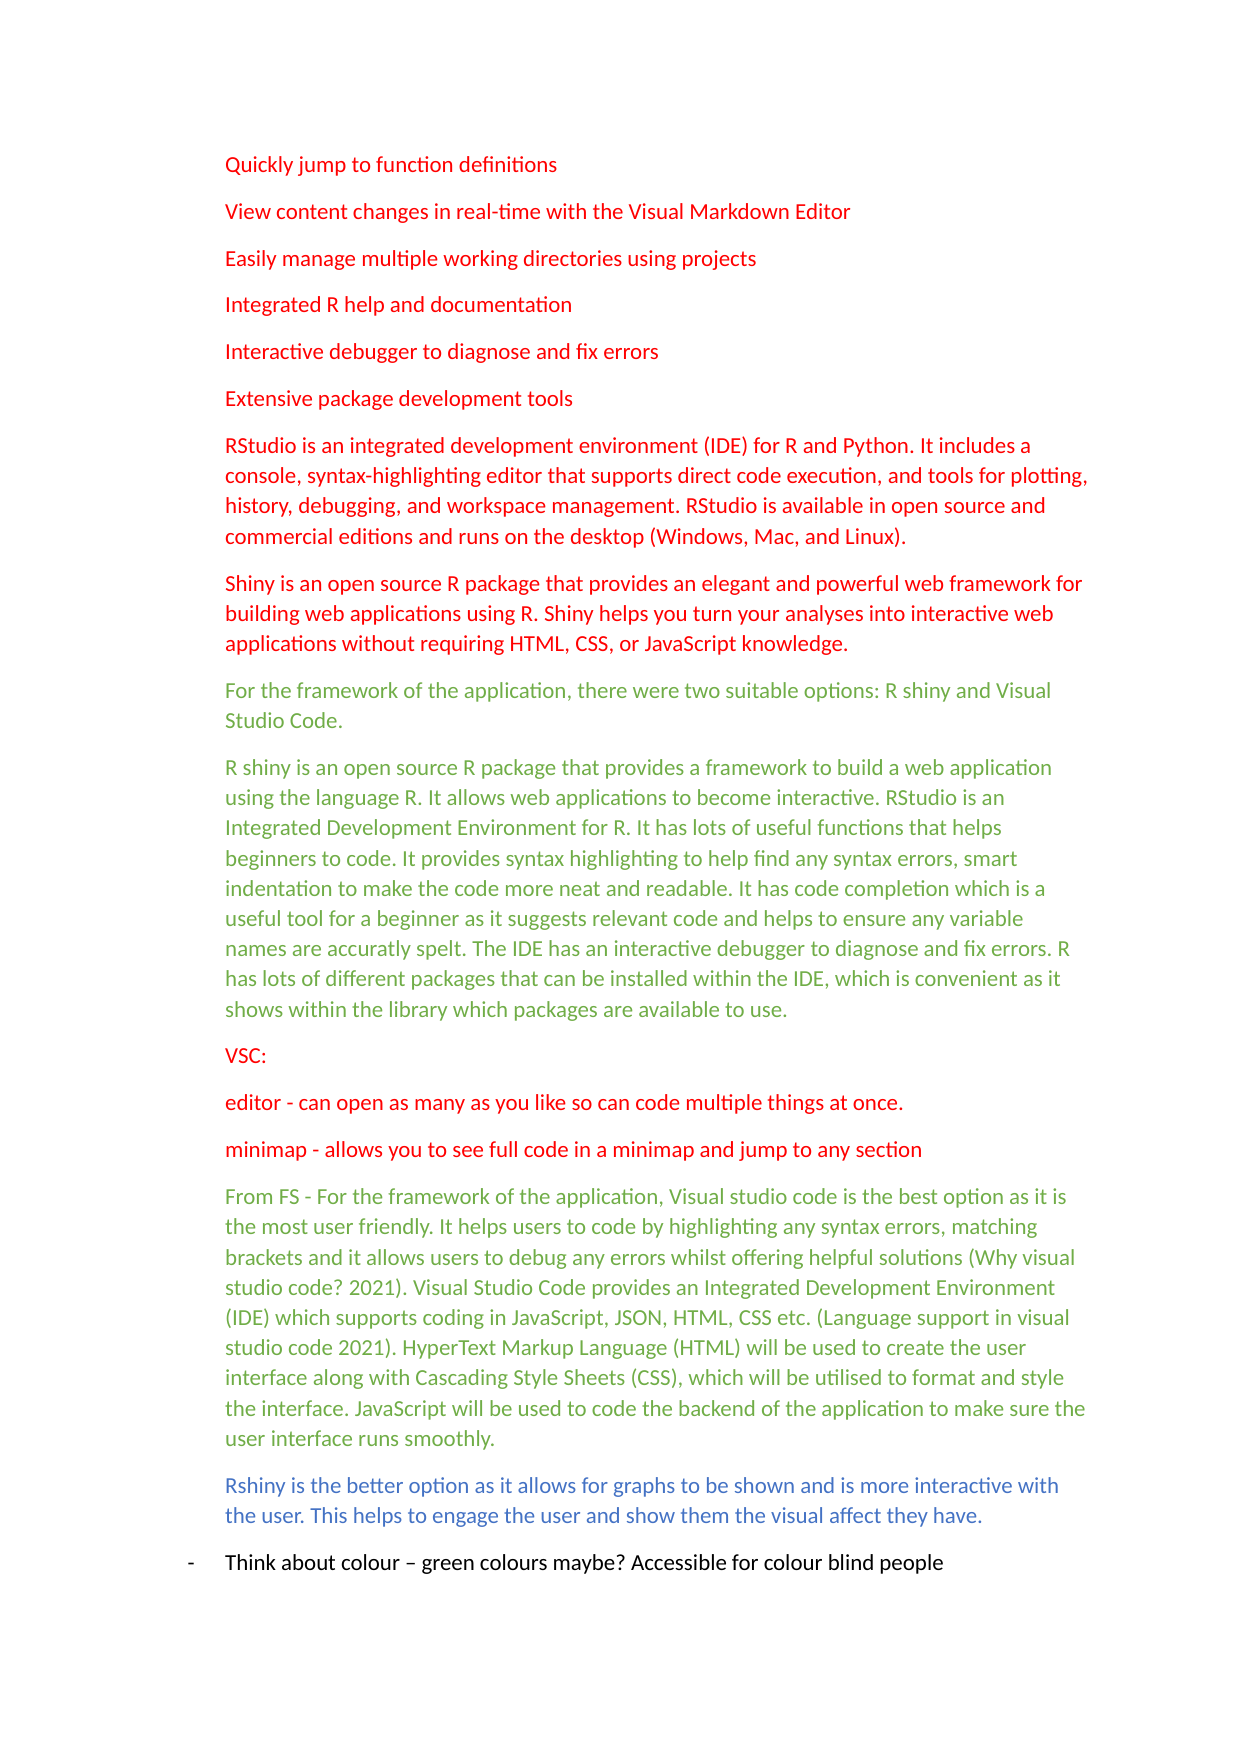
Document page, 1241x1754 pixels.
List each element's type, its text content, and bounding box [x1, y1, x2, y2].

text Shiny is an open source R package that provides an elegant and powerful web framework for building web applications using R. Shiny helps you turn your analyses into interactive web applications without requiring HTML, CSS, or JavaScript knowledge. [225, 569, 1090, 657]
text minimap - allows you to see full code in a minimap and jump to any section [225, 1135, 1090, 1163]
text R shiny is an open source R package that provides a framework to build a web application using the language R. It allows web applications to become interactive. RStudio is an Integrated Development Environment for R. It has lots of useful functions that helps beginners to code. It provides syntax highlighting to help find any syntax errors, smart indentation to make the code more neat and readable. It has code completion which is a useful tool for a beginner as it suggests relevant code and helps to ensure any variable names are accuratly spelt. The IDE has an interactive debugger to diagnose and fix errors. R has lots of different packages that can be installed within the IDE, which is convenient as it shows within the library which packages are available to use. [225, 753, 1090, 1023]
text Interactive debugger to diagnose and fix errors [225, 337, 1090, 366]
text Rshiny is the better option as it allows for graphs to be shown and is more interactive with the user. This helps to engage the user and show them the visual affect they have. [225, 1471, 1090, 1529]
text For the framework of the application, there were two suitable options: R shiny and Visual Studio Code. [225, 676, 1090, 734]
text editor - can open as many as you like so can code multiple things at once. [225, 1088, 1090, 1117]
text From FS - For the framework of the application, Visual studio code is the best option as it is the most user friendly. It helps users to code by highlighting any syntax errors, matching brackets and it allows users to debug any errors whilst offering helpful solutions (Why visual studio code? 2021). Visual Studio Code provides an Integrated Development Environment (IDE) which supports coding in JavaScript, JSON, HTML, CSS etc. (Language support in visual studio code 2021). HyperText Markup Language (HTML) will be used to create the user interface along with Cascading Style Sheets (CSS), which will be utilised to format and style the interface. JavaScript will be used to code the backend of the application to make sure the user interface runs smoothly. [225, 1182, 1090, 1452]
text Easily manage multiple working directories using projects [225, 244, 1090, 272]
text Quickly jump to function definitions [225, 150, 1090, 178]
text RStudio is an integrated development environment (IDE) for R and Python. It includes a console, syntax-highlighting editor that supports direct code execution, and tools for plotting, history, debugging, and workspace management. RStudio is available in open source and commercial editions and runs on the desktop (Windows, Mac, and Linux). [225, 431, 1090, 550]
text Extensive package development tools [225, 384, 1090, 412]
list Think about colour – green colours maybe? Accessible for colour blind people [187, 1548, 1090, 1576]
text Integrated R help and documentation [225, 291, 1090, 319]
text VSC: [225, 1042, 1090, 1070]
text View content changes in real-time with the Visual Markdown Editor [225, 197, 1090, 225]
